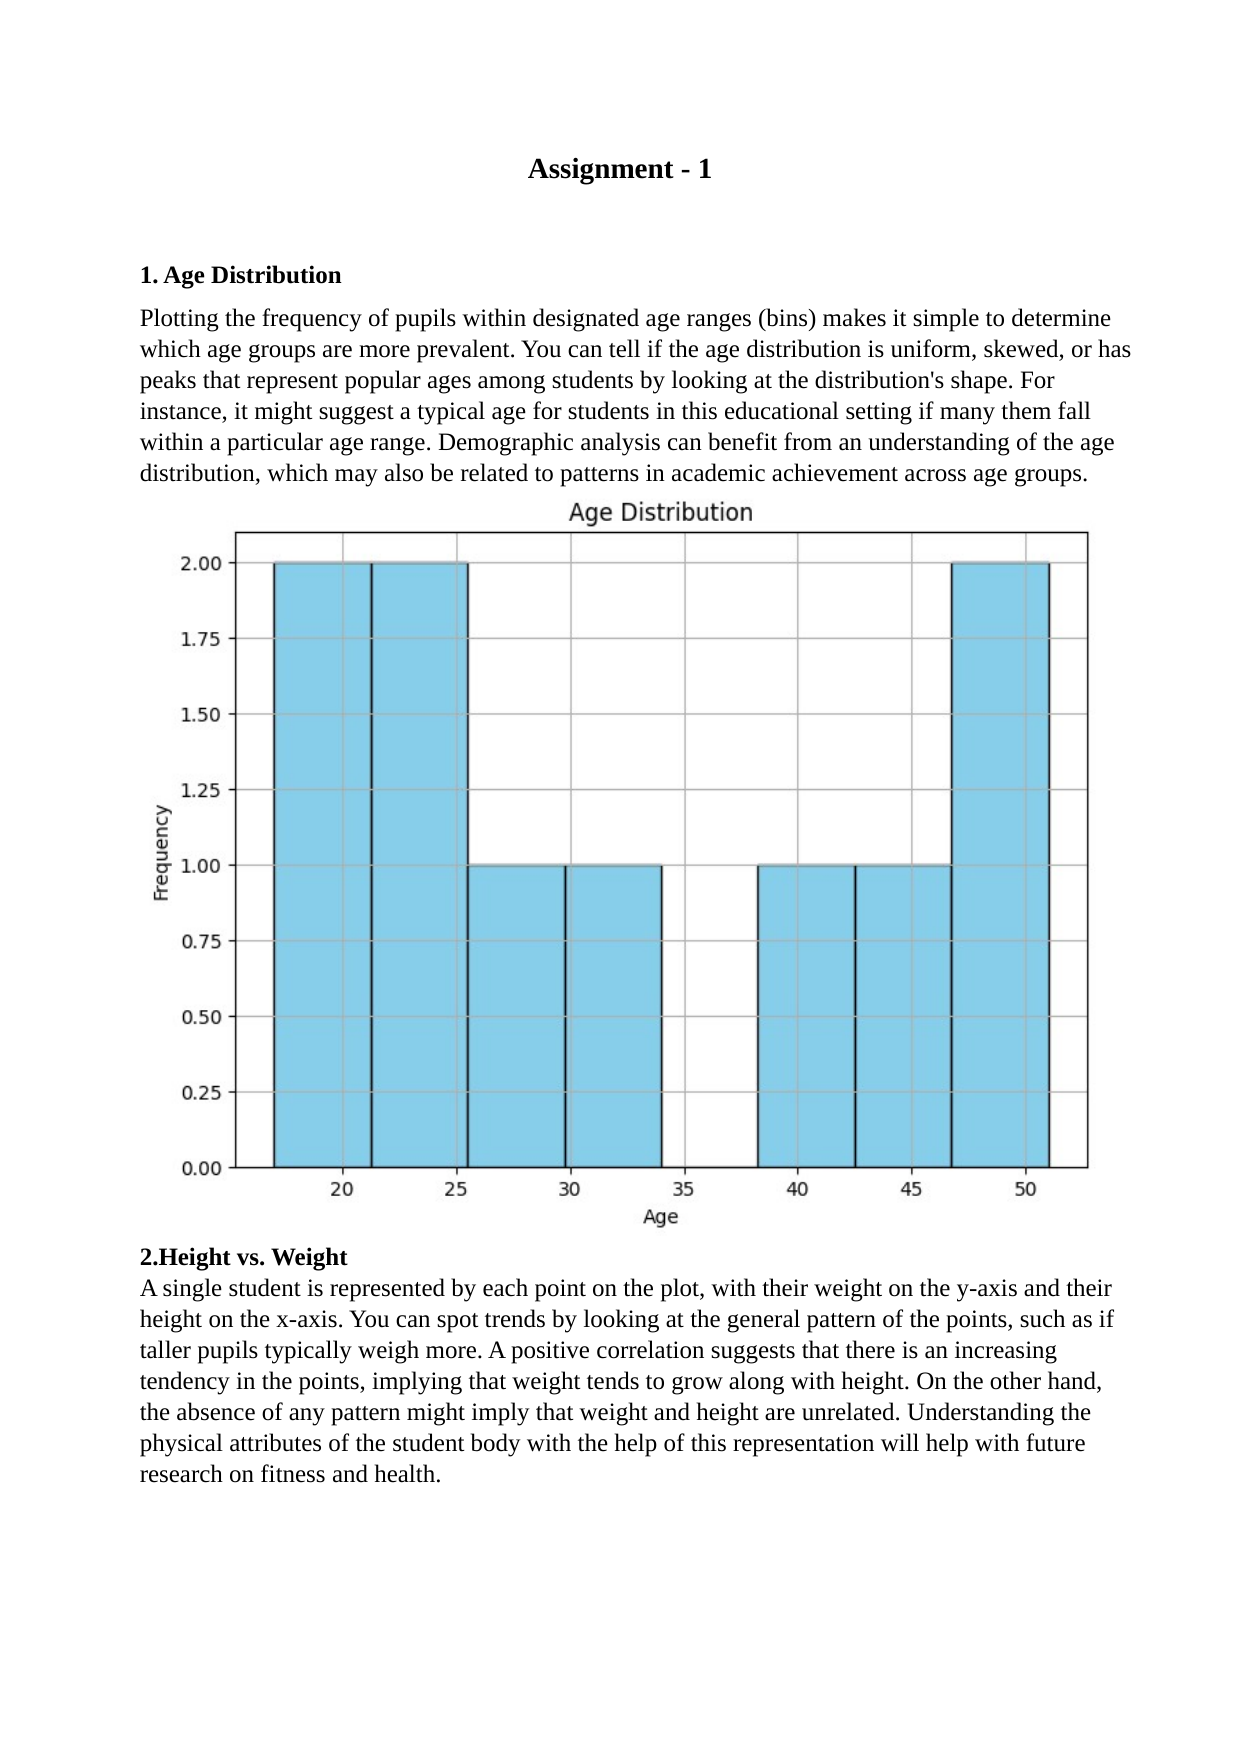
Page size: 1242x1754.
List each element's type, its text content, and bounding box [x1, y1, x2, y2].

text 2.Height vs. Weight [139, 1242, 1134, 1270]
text Plotting the frequency of pupils within designated age ranges (bins) makes it simple to determine which age groups are more prevalent. You can tell if the age distribution is uniform, skewed, or has peaks that represent popular ages among students by looking at the distribution's shape. For instance, it might suggest a typical age for students in this educational setting if many them fall within a particular age range. Demographic analysis can benefit from an understanding of the age distribution, which may also be related to patterns in academic achievement across age groups. [139, 303, 1134, 487]
text Assignment - 1 [139, 151, 1100, 185]
picture [139, 488, 1100, 1240]
text A single student is represented by each point on the plot, with their weight on the y-axis and their height on the x-axis. You can spot trends by looking at the general pattern of the points, such as if taller pupils typically weigh more. A positive correlation suggests that there is an increasing tendency in the points, implying that weight tends to grow along with height. On the other hand, the absence of any pattern might imply that weight and height are unrelated. Understanding the physical attributes of the student body with the help of this representation will help with future research on fitness and health. [139, 1273, 1134, 1488]
text 1. Age Distribution [139, 260, 1134, 289]
